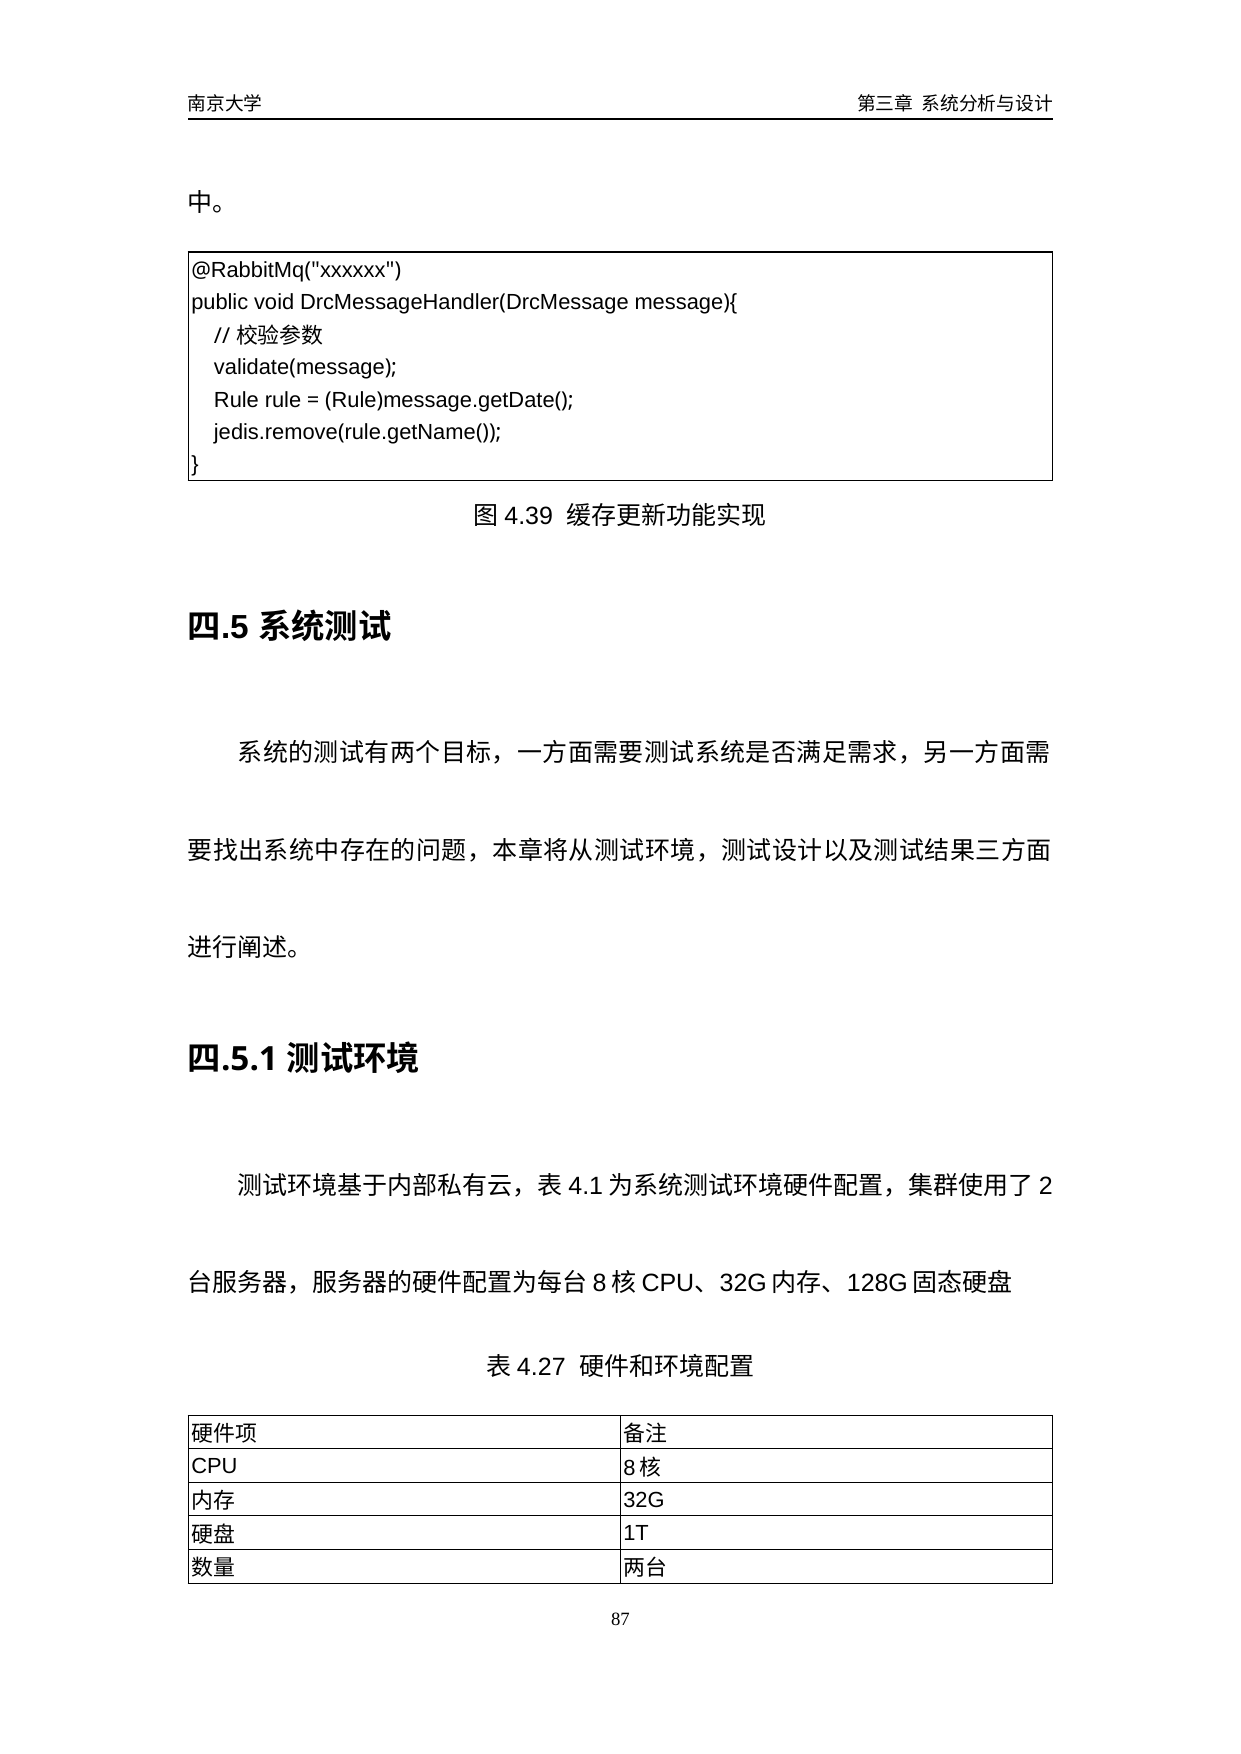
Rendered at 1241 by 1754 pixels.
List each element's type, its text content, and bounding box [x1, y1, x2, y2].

table_cell CPU [189, 1449, 620, 1482]
table_cell 硬盘 [189, 1516, 620, 1549]
table_cell 数量 [189, 1550, 620, 1582]
table_header @RabbitMq("xxxxxx") public void DrcMessageHandler(DrcMessage message){ // 校验参数 validate(message); Rule rule = (Rule)message.getDate(); jedis.remove(rule.getName()); } [189, 253, 1052, 480]
subtitle 系统测试 [187, 591, 1053, 656]
table_header 硬件项 [189, 1416, 620, 1448]
table_cell 32G [621, 1483, 1052, 1515]
table_cell 1T [621, 1516, 1052, 1549]
text 图4.25为缓存更新功能实现图。DrcMessageHandler监听DRC消息队列，并根据监听到的消息将Redis中对应缓存移除。下次访问到是再重新放入缓存中。 [187, 168, 1053, 233]
text 系统的测试有两个目标，一方面需要测试系统是否满足需求，另一方面需要找出系统中存在的问题，本章将从测试环境，测试设计以及测试结果三方面进行阐述。 [187, 718, 1053, 978]
table_cell 内存 [189, 1483, 620, 1515]
table_header 备注 [621, 1416, 1052, 1448]
subtitle 测试环境 [187, 1023, 1053, 1088]
text 测试环境基于内部私有云，表4.1为系统测试环境硬件配置，集群使用了2台服务器，服务器的硬件配置为每台8核CPU、32G内存、128G固态硬盘 [187, 1151, 1053, 1313]
table_cell 8核 [621, 1449, 1052, 1482]
table_cell 两台 [621, 1550, 1052, 1582]
